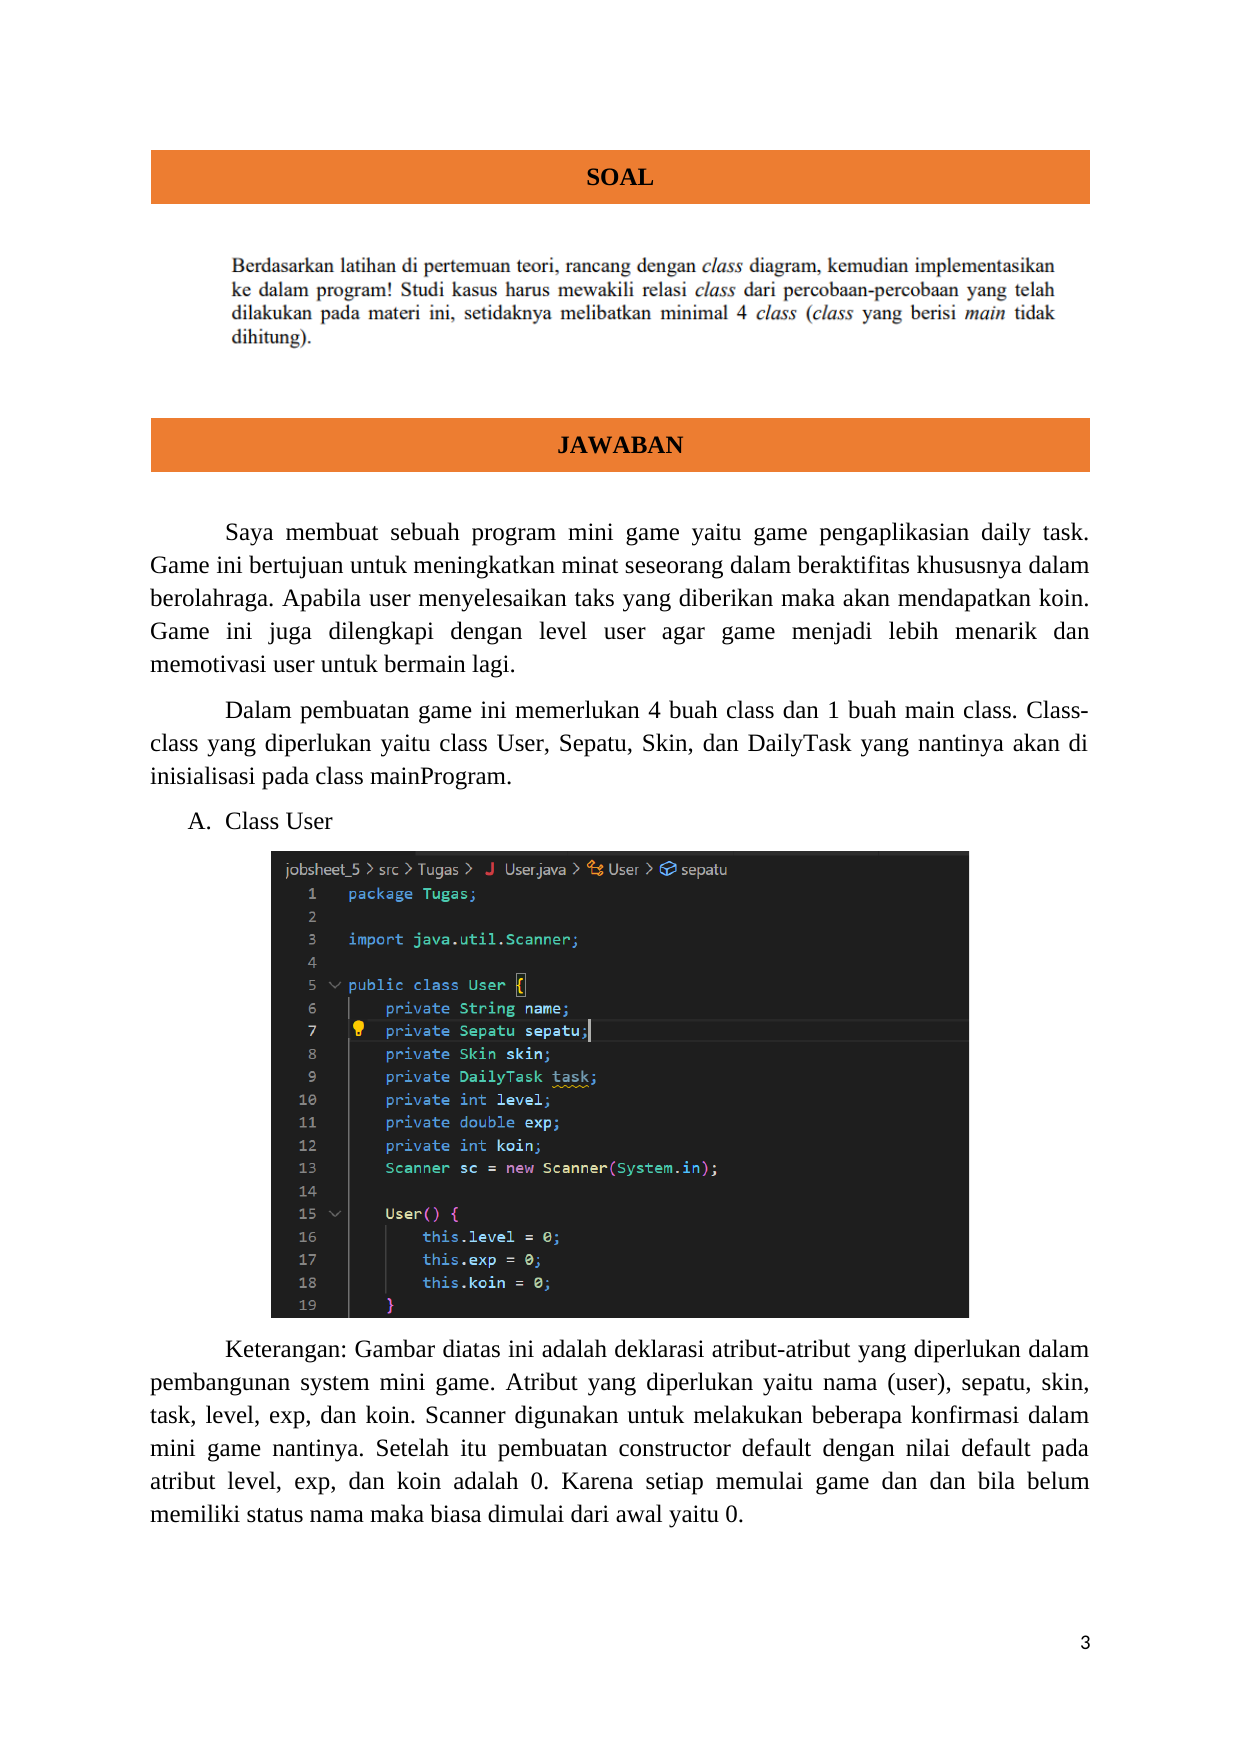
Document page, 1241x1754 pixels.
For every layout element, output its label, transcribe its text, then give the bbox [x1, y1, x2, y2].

picture [271, 851, 970, 1318]
picture [225, 249, 1060, 356]
list Class User [187, 806, 1090, 835]
text Saya membuat sebuah program mini game yaitu game pengaplikasian daily task. Game ini bertujuan untuk meningkatkan minat seseorang dalam beraktifitas khususnya dalam berolahraga. Apabila user menyelesaikan taks yang diberikan maka akan mendapatkan koin. Game ini juga dilengkapi dengan level user agar game menjadi lebih menarik dan memotivasi user untuk bermain lagi. [150, 517, 1090, 678]
table_header SOAL [151, 150, 1090, 204]
text Dalam pembuatan game ini memerlukan 4 buah class dan 1 buah main class. Class-class yang diperlukan yaitu class User, Sepatu, Skin, dan DailyTask yang nantinya akan di inisialisasi pada class mainProgram. [150, 695, 1090, 789]
text Keterangan: Gambar diatas ini adalah deklarasi atribut-atribut yang diperlukan dalam pembangunan system mini game. Atribut yang diperlukan yaitu nama (user), sepatu, skin, task, level, exp, dan koin. Scanner digunakan untuk melakukan beberapa konfirmasi dalam mini game nantinya. Setelah itu pembuatan constructor default dengan nilai default pada atribut level, exp, dan koin adalah 0. Karena setiap memulai game dan dan bila belum memiliki status nama maka biasa dimulai dari awal yaitu 0. [150, 1334, 1090, 1528]
table_header JAWABAN [151, 418, 1090, 472]
